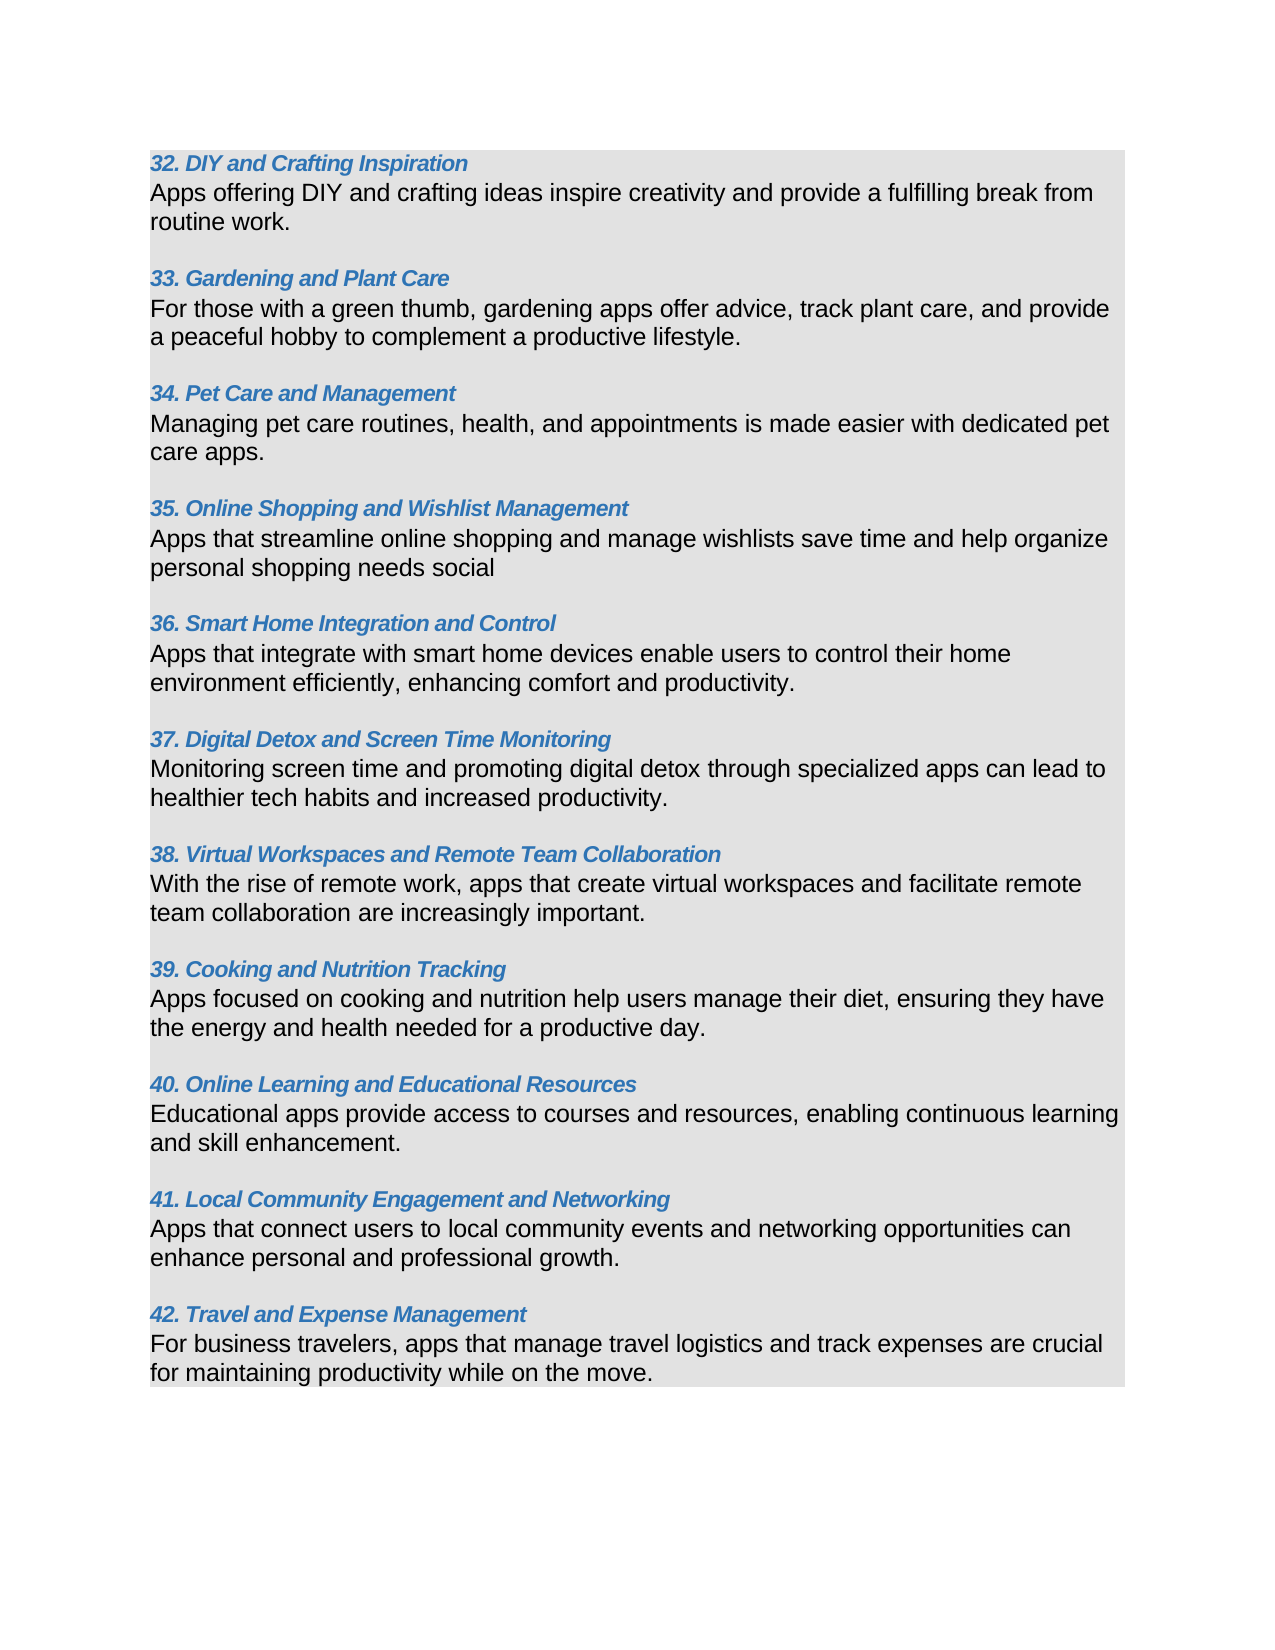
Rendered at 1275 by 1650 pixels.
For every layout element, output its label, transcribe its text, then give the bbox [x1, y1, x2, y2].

subtitle 32. DIY and Crafting Inspiration [150, 150, 1125, 176]
text Apps offering DIY and crafting ideas inspire creativity and provide a fulfilling break from routine work. [150, 178, 1125, 236]
text Apps focused on cooking and nutrition help users manage their diet, ensuring they have the energy and health needed for a productive day. [150, 984, 1125, 1042]
subtitle 41. Local Community Engagement and Networking [150, 1186, 1125, 1212]
subtitle 33. Gardening and Plant Care [150, 265, 1125, 291]
subtitle 40. Online Learning and Educational Resources [150, 1071, 1125, 1097]
text Managing pet care routines, health, and appointments is made easier with dedicated pet care apps. [150, 409, 1125, 466]
text For business travelers, apps that manage travel logistics and track expenses are crucial for maintaining productivity while on the move. [150, 1329, 1125, 1387]
text With the rise of remote work, apps that create virtual workspaces and facilitate remote team collaboration are increasingly important. [150, 869, 1125, 927]
text Educational apps provide access to courses and resources, enabling continuous learning and skill enhancement. [150, 1099, 1125, 1157]
subtitle 38. Virtual Workspaces and Remote Team Collaboration [150, 841, 1125, 867]
subtitle 35. Online Shopping and Wishlist Management [150, 495, 1125, 522]
text For those with a green thumb, gardening apps offer advice, track plant care, and provide a peaceful hobby to complement a productive lifestyle. [150, 293, 1125, 351]
text Apps that connect users to local community events and networking opportunities can enhance personal and professional growth. [150, 1214, 1125, 1272]
subtitle 34. Pet Care and Management [150, 380, 1125, 407]
text Monitoring screen time and promoting digital detox through specialized apps can lead to healthier tech habits and increased productivity. [150, 754, 1125, 811]
subtitle 39. Cooking and Nutrition Tracking [150, 956, 1125, 982]
subtitle 42. Travel and Expense Management [150, 1301, 1125, 1327]
text Apps that streamline online shopping and manage wishlists save time and help organize personal shopping needs social [150, 524, 1125, 581]
text Apps that integrate with smart home devices enable users to control their home environment efficiently, enhancing comfort and productivity. [150, 639, 1125, 696]
subtitle 36. Smart Home Integration and Control [150, 610, 1125, 637]
subtitle 37. Digital Detox and Screen Time Monitoring [150, 726, 1125, 752]
